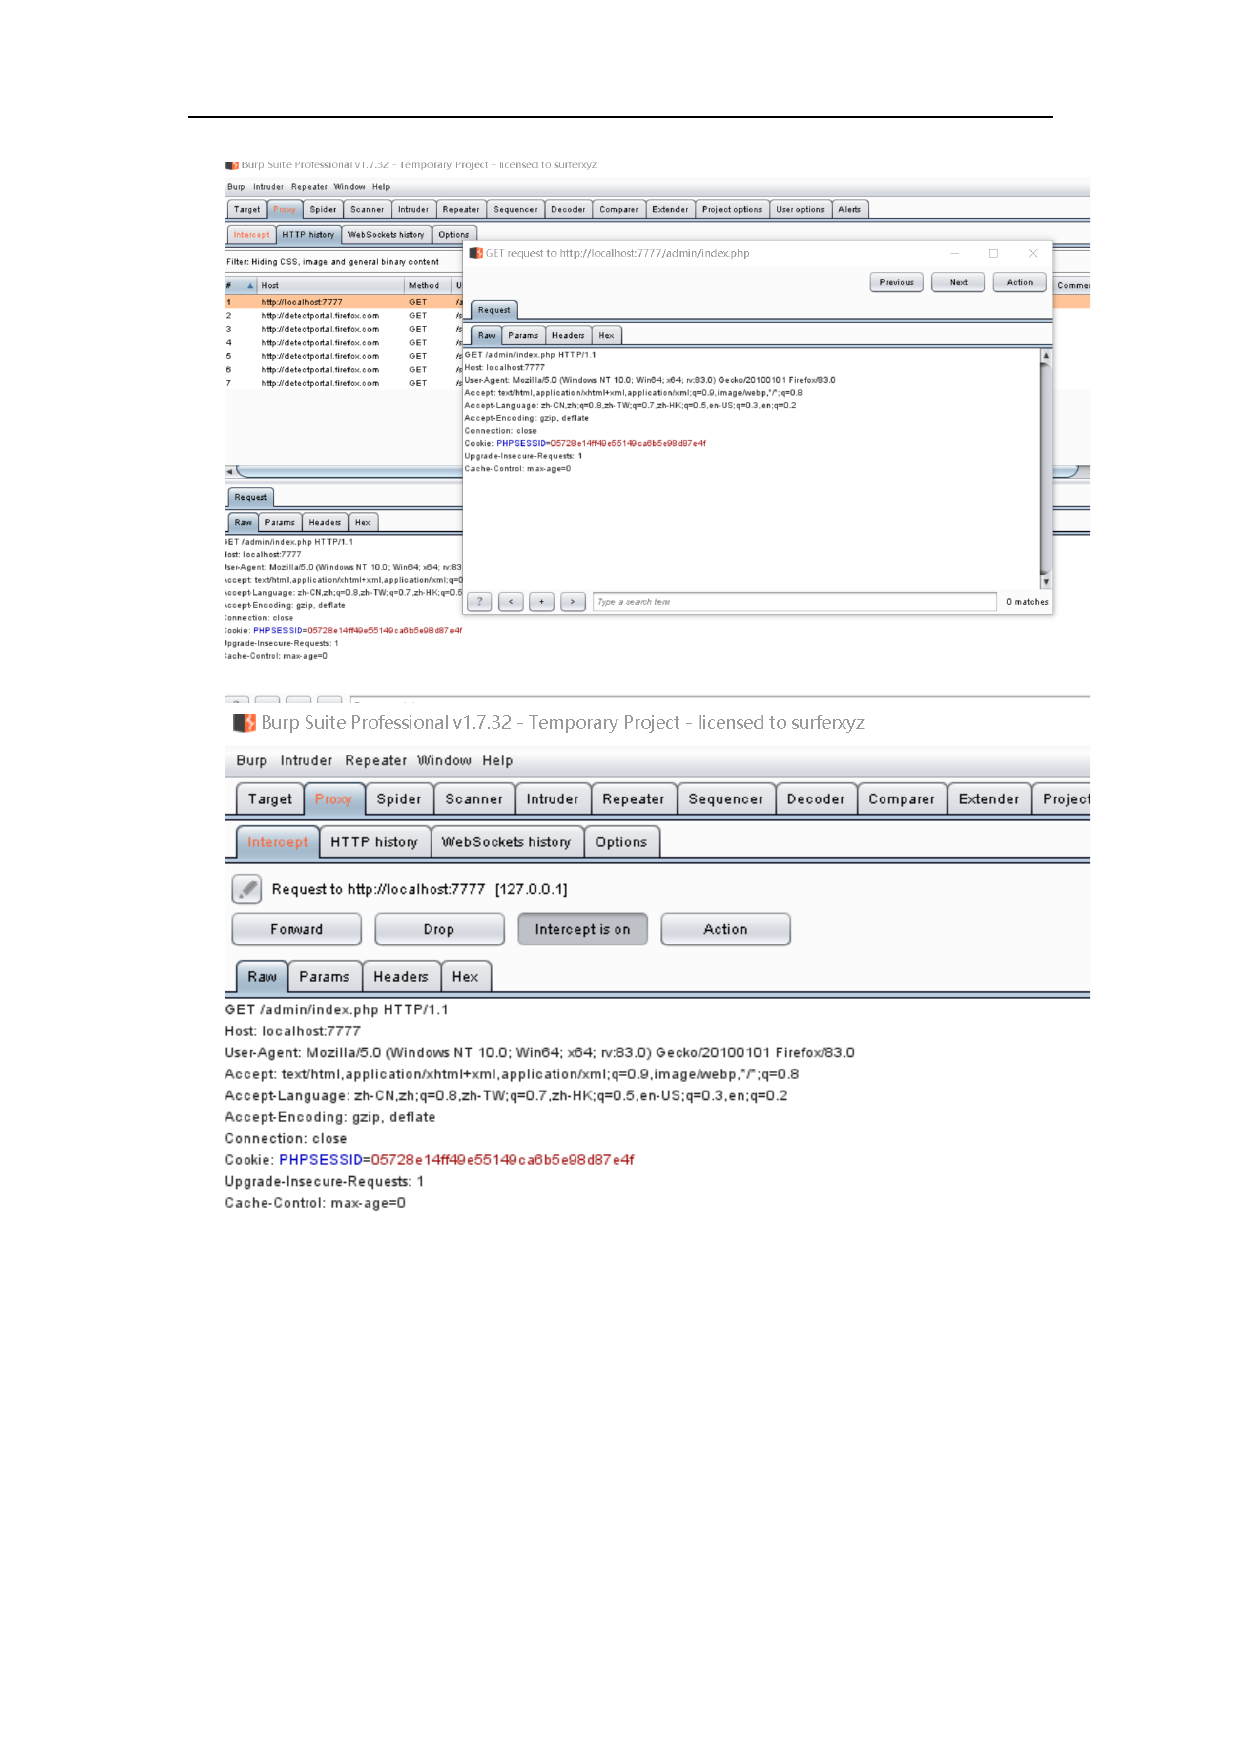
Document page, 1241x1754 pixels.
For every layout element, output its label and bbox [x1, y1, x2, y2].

picture [225, 162, 1091, 703]
picture [225, 714, 1091, 1489]
